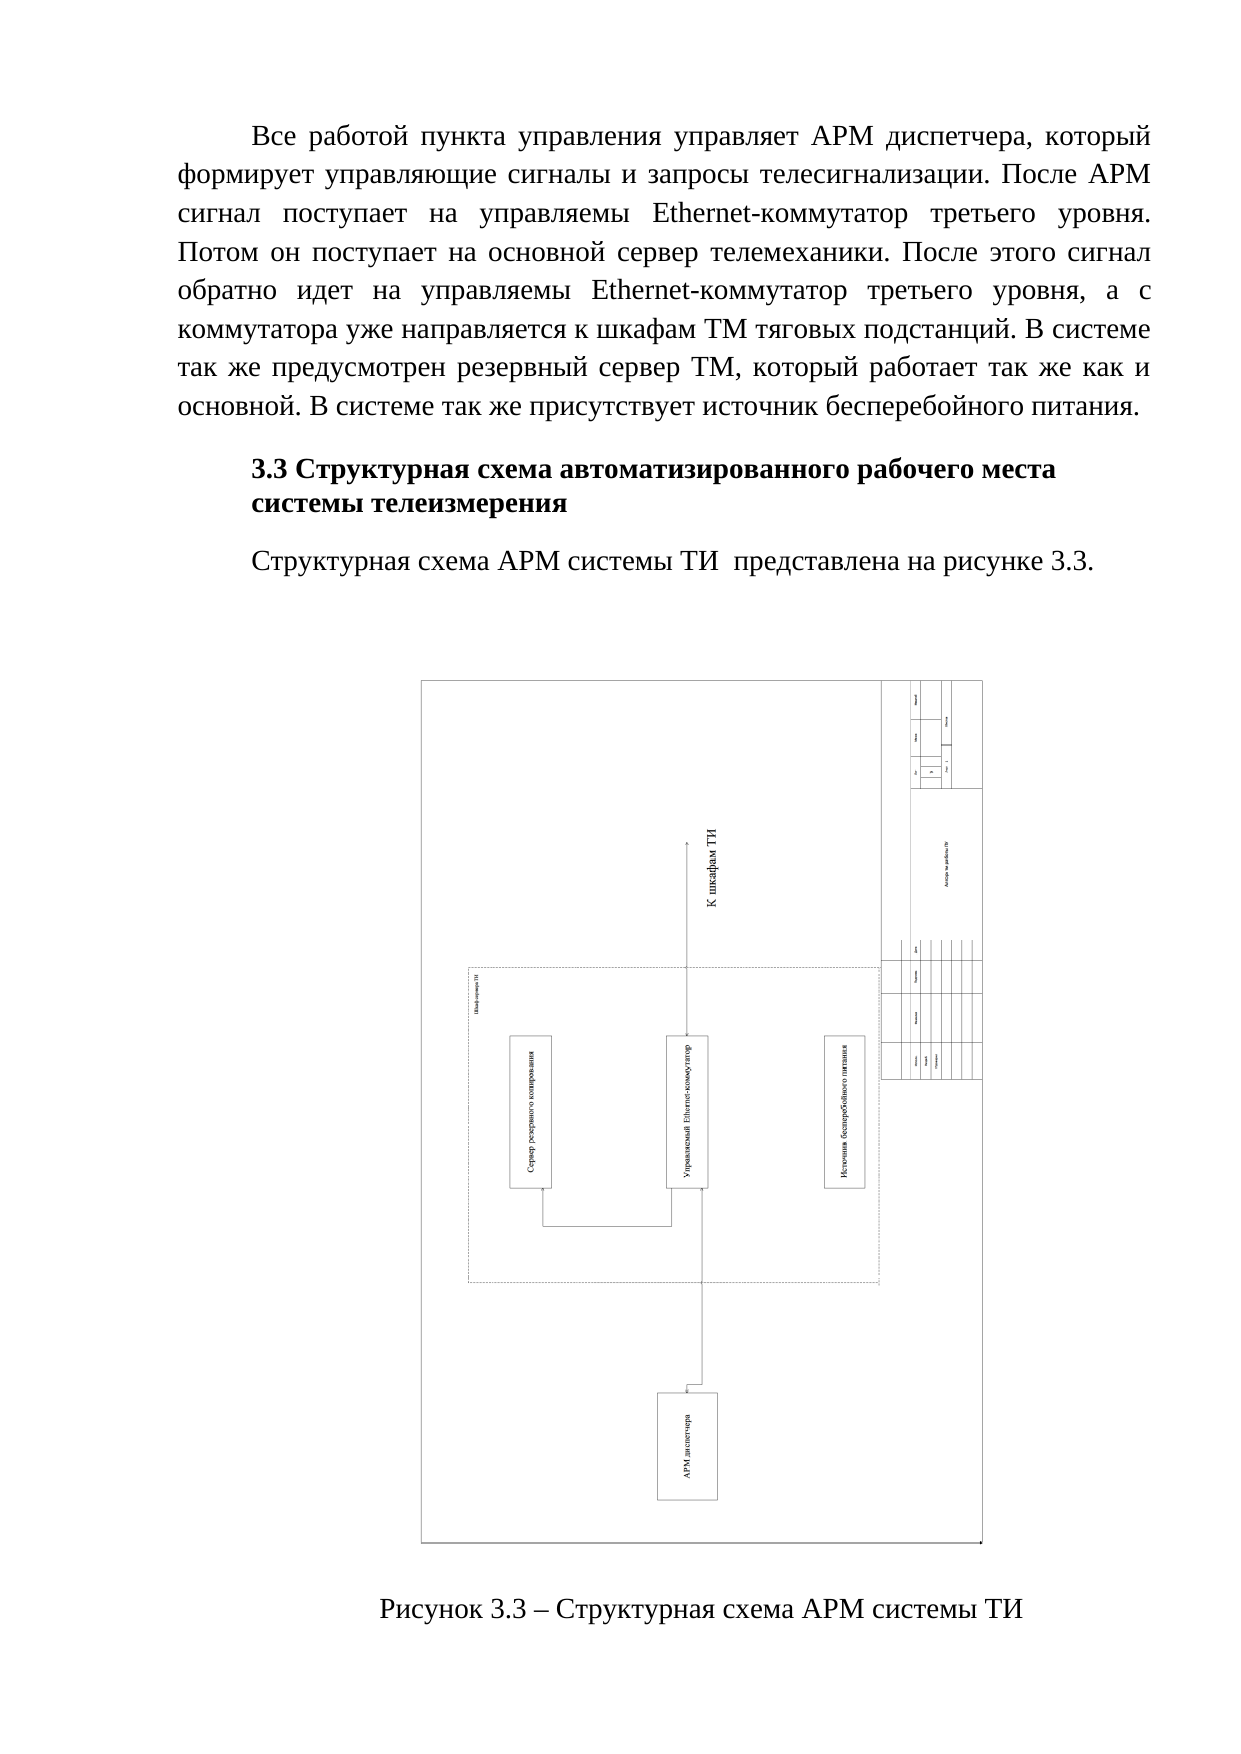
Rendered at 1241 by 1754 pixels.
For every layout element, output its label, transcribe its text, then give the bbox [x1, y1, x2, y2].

text Рисунок 3.3 – Структурная схема АРМ системы ТИ [177, 1591, 1152, 1624]
text Структурная схема АРМ системы ТИ представлена на рисунке 3.3. [177, 543, 1152, 577]
text 3.3 Структурная схема автоматизированного рабочего места системы телеизмерения [251, 451, 1152, 518]
text Все работой пункта управления управляет АРМ диспетчера, который формирует управляющие сигналы и запросы телесигнализации. После АРМ сигнал поступает на управляемы Ethernet-коммутатор третьего уровня. Потом он поступает на основной сервер телемеханики. После этого сигнал обратно идет на управляемы Ethernet-коммутатор третьего уровня, а с коммутатора уже направляется к шкафам ТМ тяговых подстанций. В системе так же предусмотрен резервный сервер ТМ, который работает так же как и основной. В системе так же присутствует источник бесперебойного питания. [177, 118, 1152, 421]
